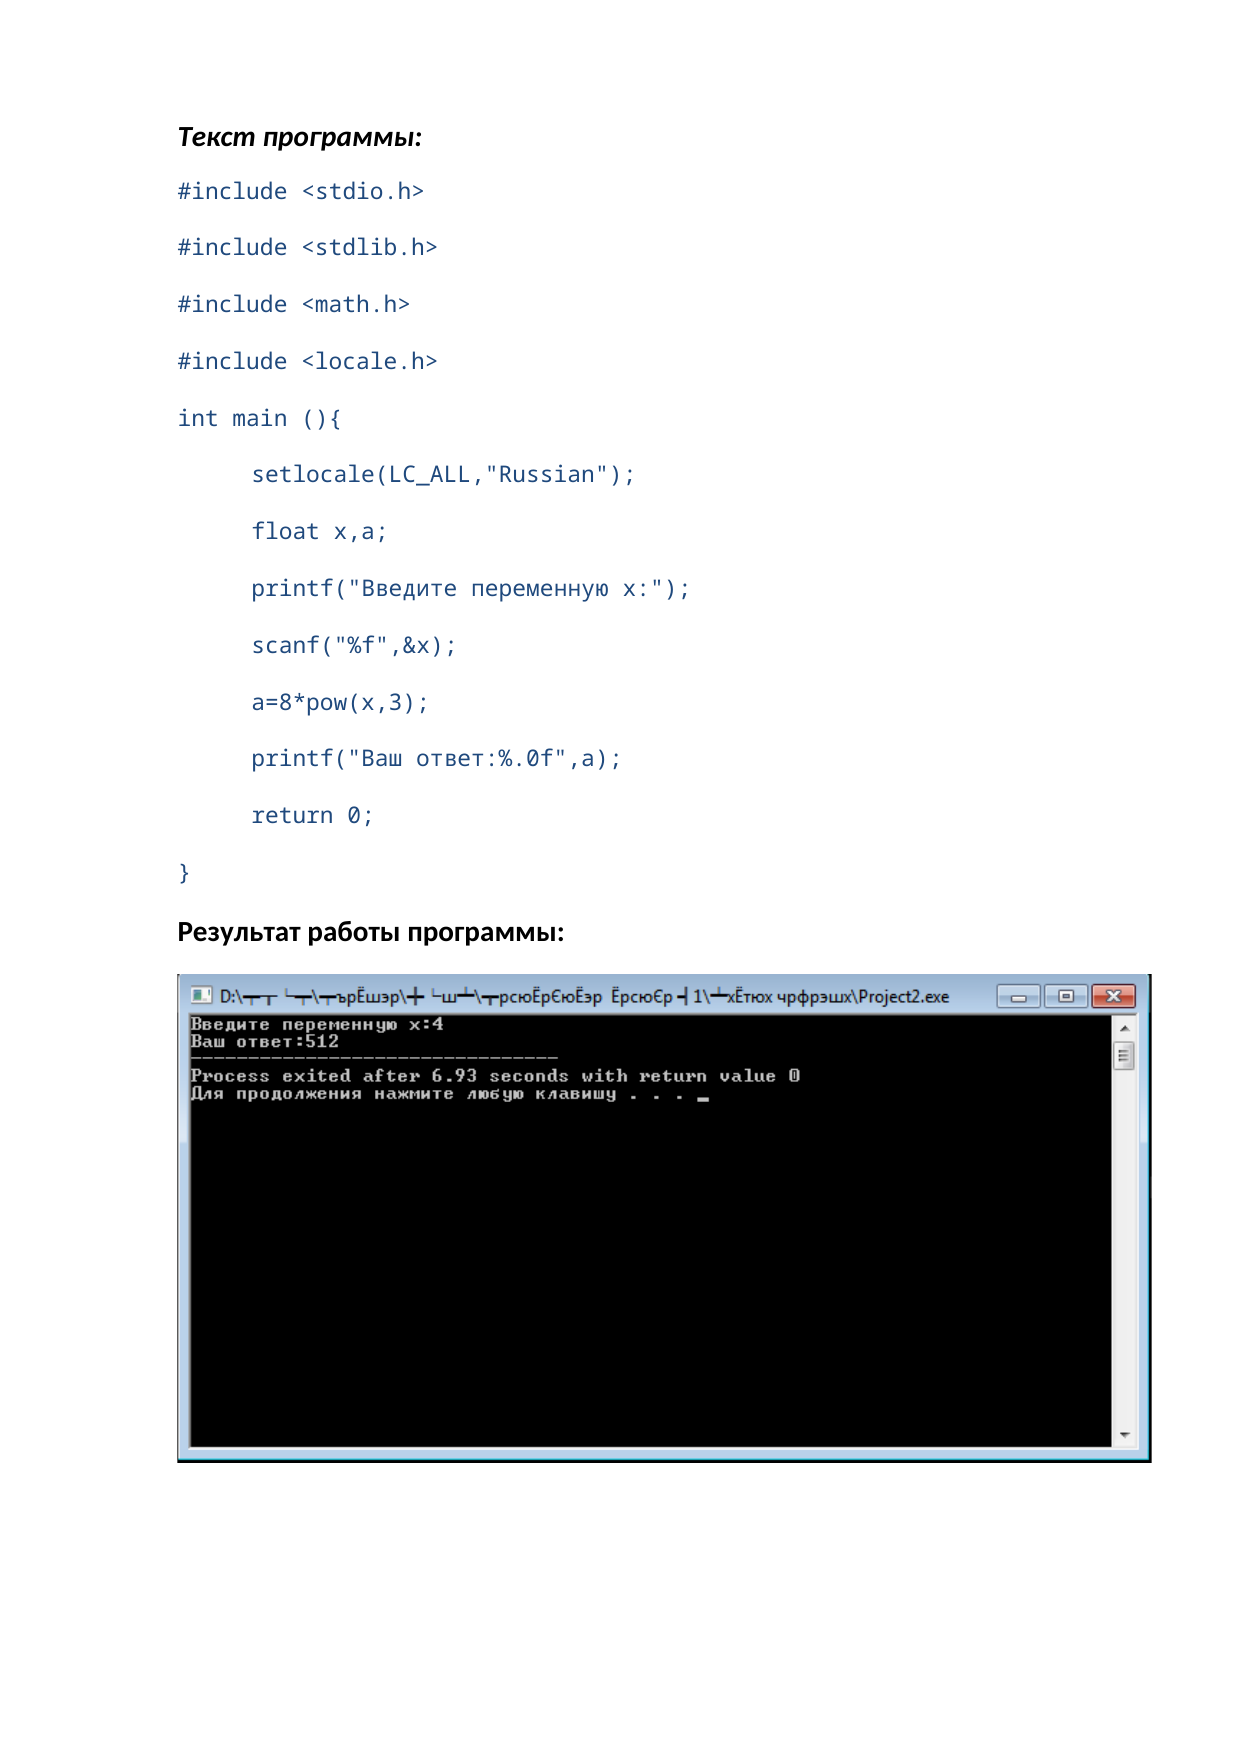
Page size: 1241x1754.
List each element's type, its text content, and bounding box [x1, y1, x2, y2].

text printf("Ваш ответ:%.0f",a); [177, 742, 1152, 773]
text int main (){ [177, 402, 1152, 433]
text #include <stdio.h> [177, 174, 1152, 206]
text Текст программы: [177, 118, 1152, 154]
text a=8*pow(x,3); [177, 686, 1152, 717]
text #include <math.h> [177, 288, 1152, 319]
text return 0; [177, 799, 1152, 830]
text setlocale(LC_ALL,"Russian"); [177, 458, 1152, 490]
text #include <locale.h> [177, 345, 1152, 376]
picture [177, 974, 1152, 1463]
text } [177, 856, 1152, 887]
text float x,a; [177, 515, 1152, 546]
text Результат работы программы: [177, 913, 1152, 948]
text #include <stdlib.h> [177, 231, 1152, 263]
text printf("Введите переменную x:"); [177, 572, 1152, 603]
text scanf("%f",&x); [177, 629, 1152, 660]
